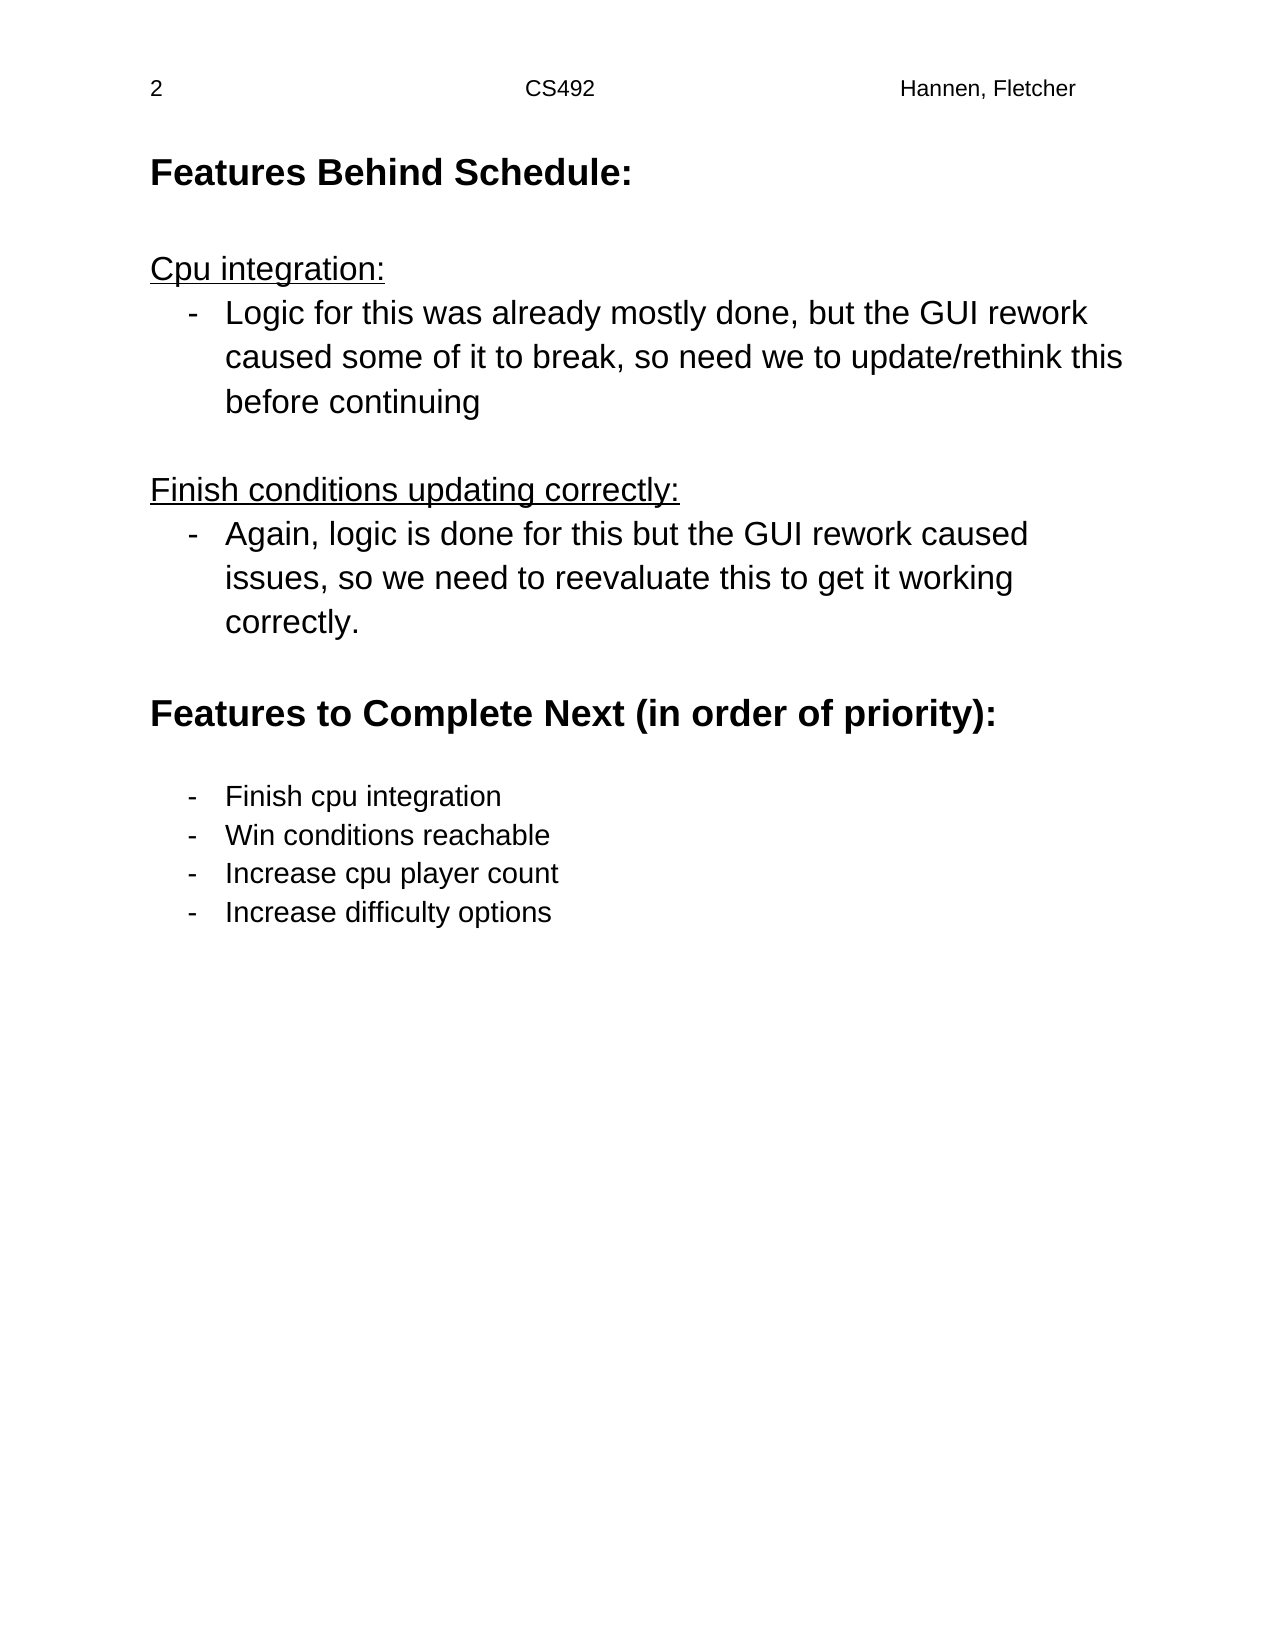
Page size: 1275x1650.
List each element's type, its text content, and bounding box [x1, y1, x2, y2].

list Finish cpu integration [187, 779, 1125, 812]
list Increase cpu player count [187, 856, 1125, 889]
list Win conditions reachable [187, 817, 1125, 851]
text Cpu integration: [150, 249, 1125, 288]
text Finish conditions updating correctly: [150, 470, 1125, 508]
text Features Behind Schedule: [150, 150, 1125, 193]
list Increase difficulty options [187, 894, 1125, 928]
text Features to Complete Next (in order of priority): [150, 691, 1125, 734]
list Again, logic is done for this but the GUI rework caused issues, so we need to reevaluate this to get it working correctly. [187, 514, 1125, 641]
list Logic for this was already mostly done, but the GUI rework caused some of it to break, so need we to update/rethink this before continuing [187, 293, 1125, 420]
